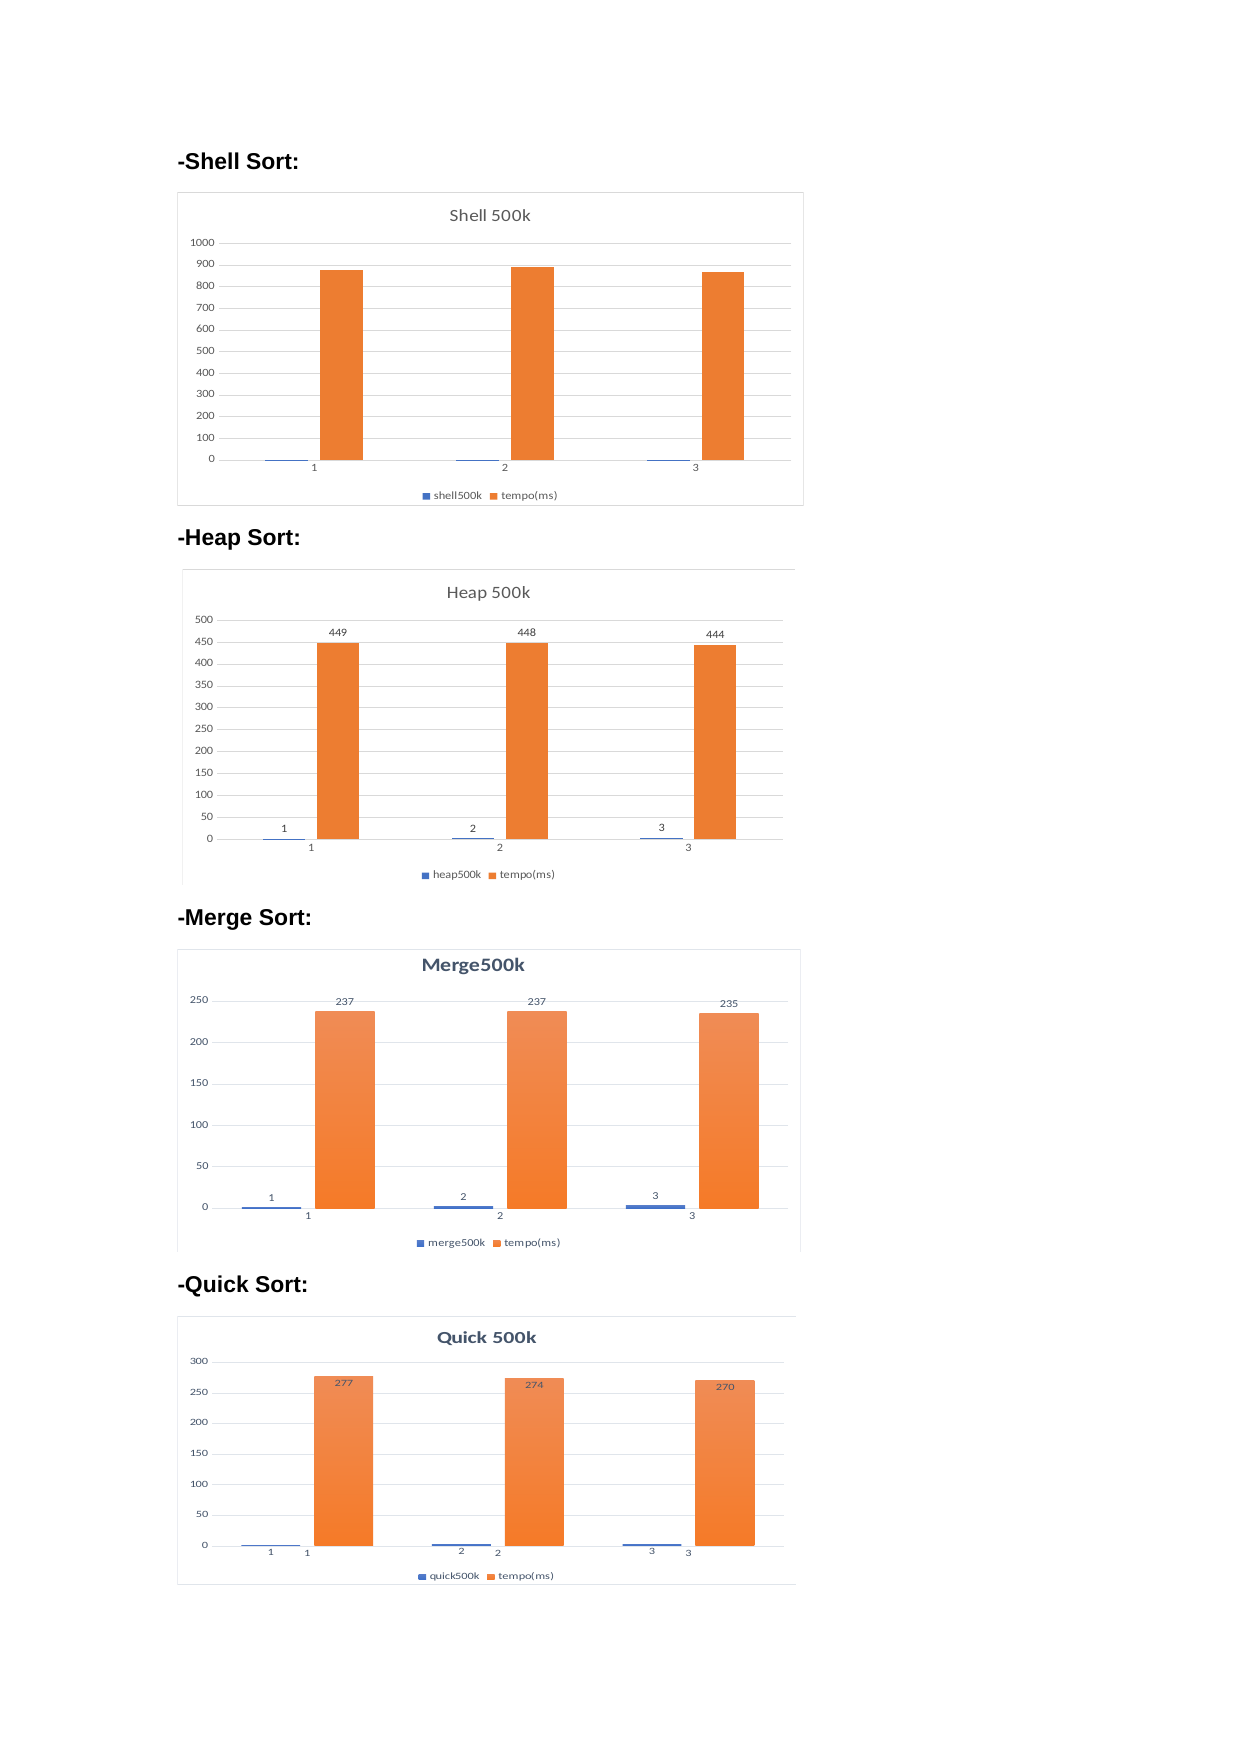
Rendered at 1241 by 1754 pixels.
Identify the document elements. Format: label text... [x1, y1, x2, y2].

text -Shell Sort: [177, 148, 1063, 174]
text -Merge Sort: [177, 904, 1063, 930]
text -Quick Sort: [177, 1271, 1063, 1297]
text -Heap Sort: [177, 524, 1063, 551]
